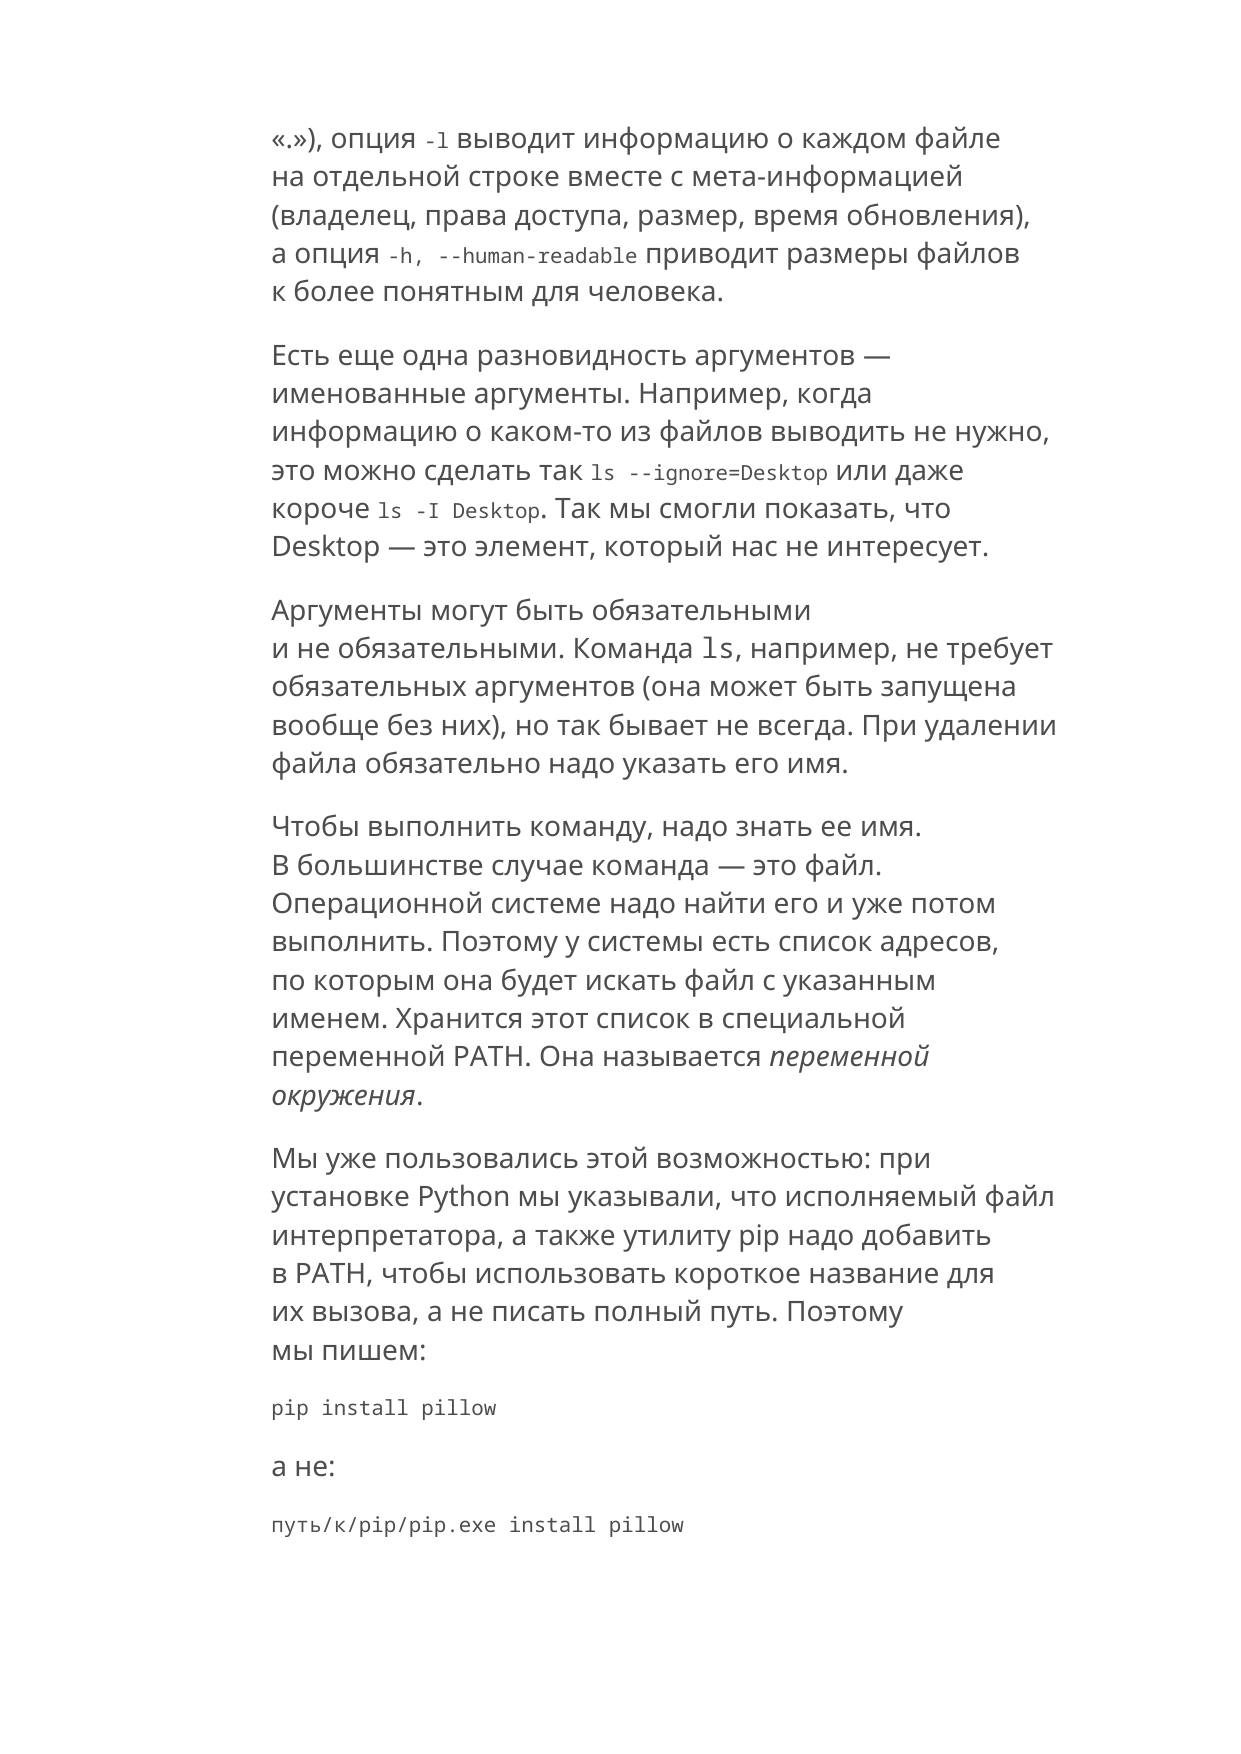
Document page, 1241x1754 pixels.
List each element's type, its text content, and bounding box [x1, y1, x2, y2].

text pip install pillow [271, 1393, 1058, 1422]
text путь/к/pip/pip.exe install pillow [271, 1510, 1058, 1538]
text Мы уже пользовались этой возможностью: при установке Python мы указывали, что исполняемый файл интерпретатора, а также утилиту pip надо добавить в PATH, чтобы использовать короткое название для их вызова, а не писать полный путь. Поэтому мы пишем: [271, 1138, 1058, 1368]
text Есть еще одна разновидность аргументов — именованные аргументы. Например, когда информацию о каком-то из файлов выводить не нужно, это можно сделать так ls --ignore=Desktop или даже короче ls -I Desktop. Так мы смогли показать, что Desktop — это элемент, который нас не интересует. [271, 335, 1058, 565]
text Аргументы могут быть обязательными и не обязательными. Команда ls, например, не требует обязательных аргументов (она может быть запущена вообще без них), но так бывает не всегда. При удалении файла обязательно надо указать его имя. [271, 590, 1058, 781]
text Чтобы выполнить команду, надо знать ее имя. В большинстве случае команда — это файл. Операционной системе надо найти его и уже потом выполнить. Поэтому у системы есть список адресов, по которым она будет искать файл с указанным именем. Хранится этот список в специальной переменной PATH. Она называется переменной окружения. [271, 806, 1058, 1113]
text а не: [271, 1447, 1058, 1485]
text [271, 118, 1058, 310]
